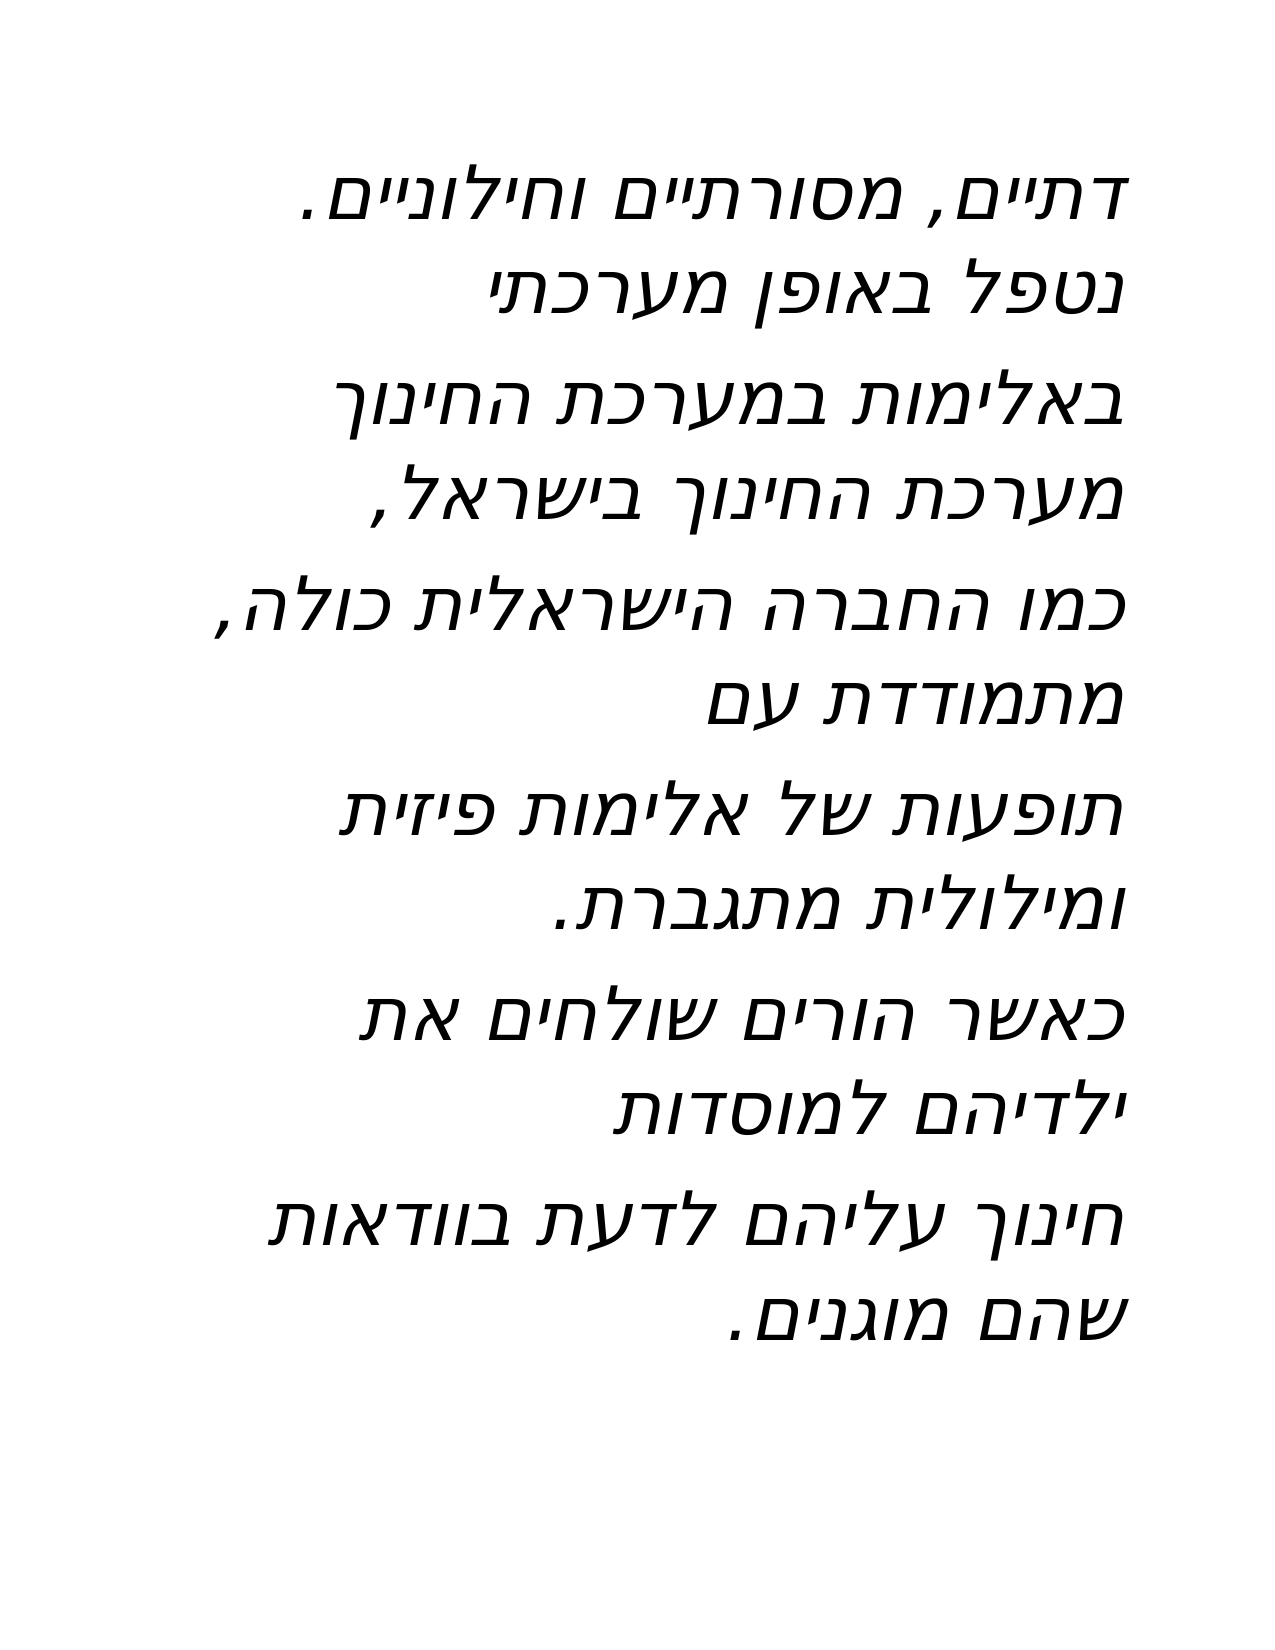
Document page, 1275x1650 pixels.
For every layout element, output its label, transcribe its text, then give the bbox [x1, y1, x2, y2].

text כמו החברה הישראלית כולה, מתמודדת עם [150, 560, 1125, 742]
text באלימות במערכת החינוך מערכת החינוך בישראל, [150, 355, 1125, 537]
text כאשר הורים שולחים את ילדיהם למוסדות [150, 971, 1125, 1152]
text דתיים, מסורתיים וחילוניים. נטפל באופן מערכתי [150, 150, 1125, 332]
text חינוך עליהם לדעת בוודאות שהם מוגנים. [150, 1176, 1125, 1358]
text תופעות של אלימות פיזית ומילולית מתגברת. [150, 766, 1125, 947]
